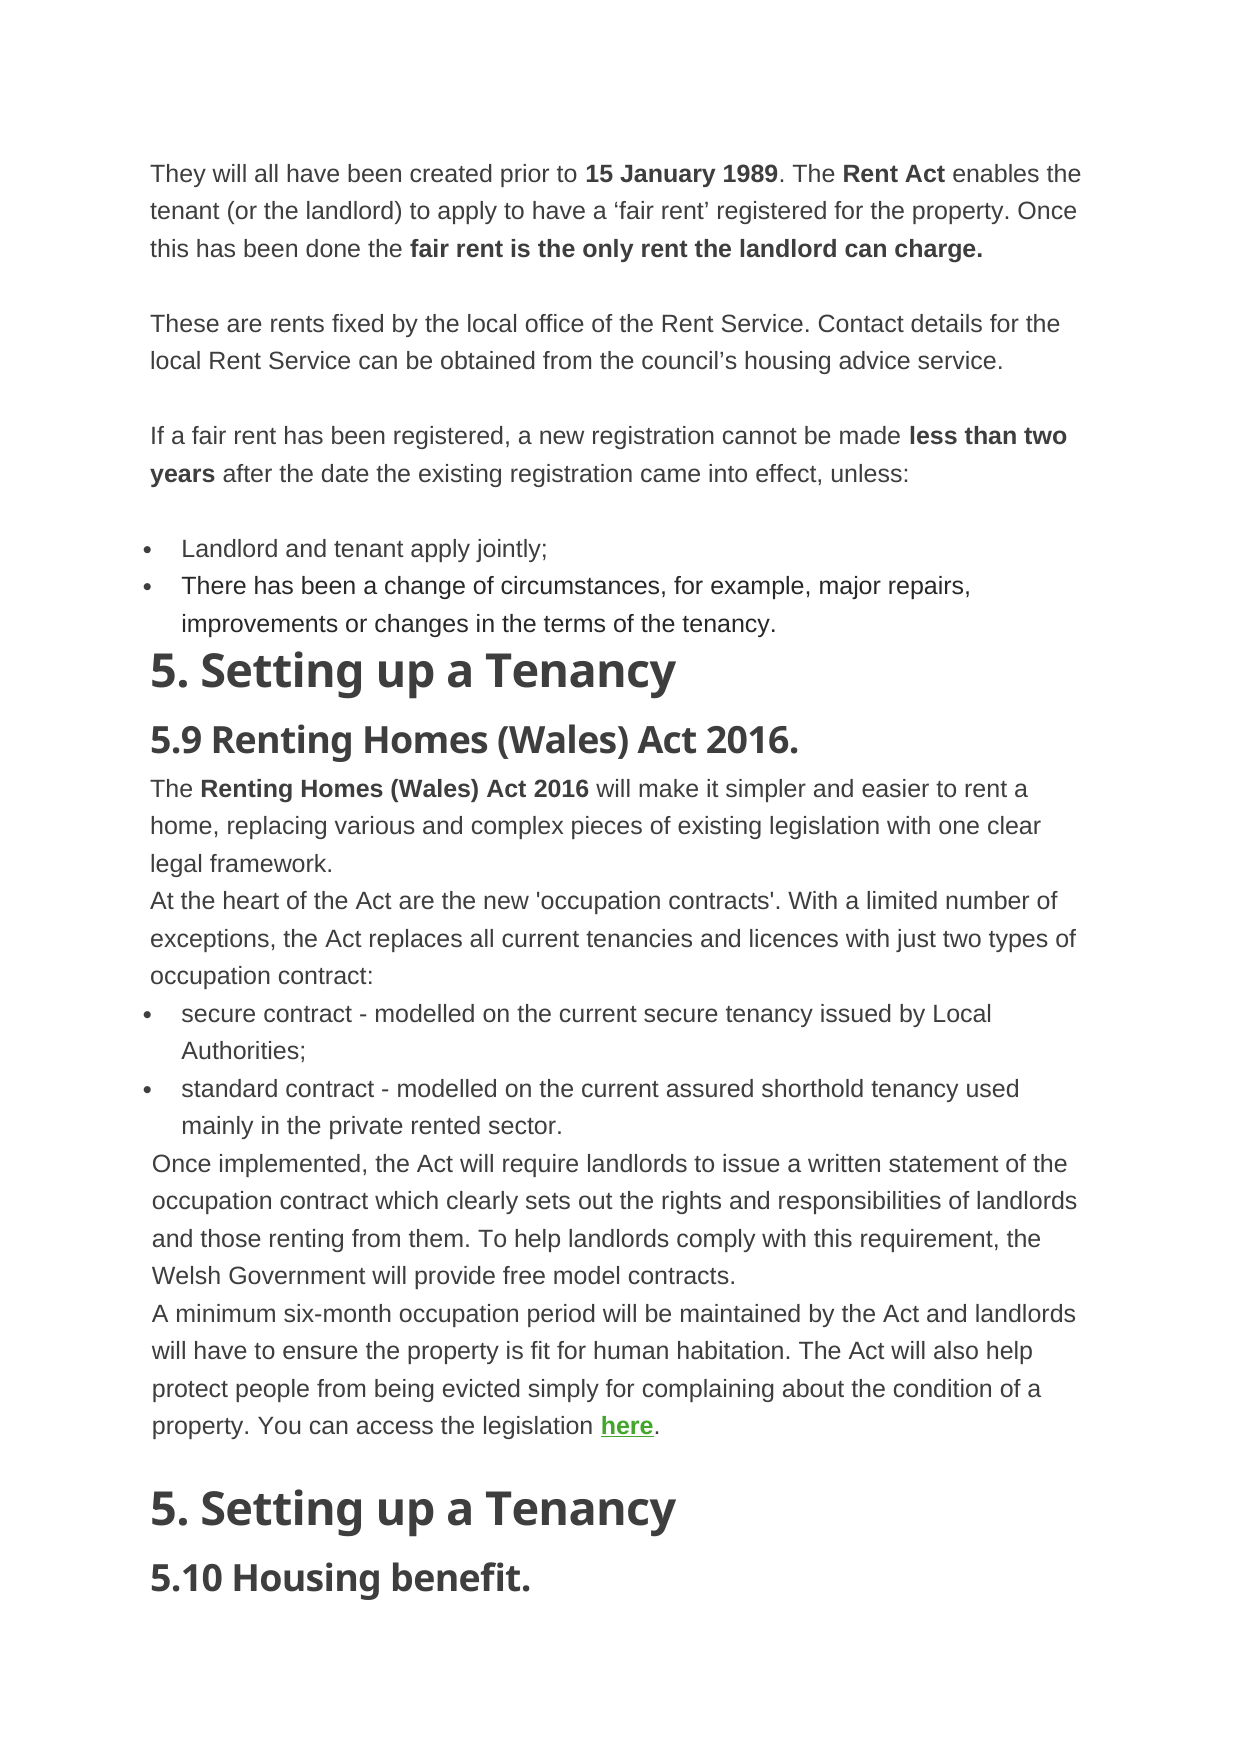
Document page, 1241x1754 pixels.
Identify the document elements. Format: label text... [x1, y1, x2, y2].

list secure contract - modelled on the current secure tenancy issued by Local Authorities; [144, 990, 1090, 1065]
list Landlord and tenant apply jointly; [144, 525, 1090, 562]
text 5.9 Renting Homes (Wales) Act 2016. [150, 714, 1090, 765]
text At the heart of the Act are the new 'occupation contracts'. With a limited number of exceptions, the Act replaces all current tenancies and licences with just two types of occupation contract: [150, 877, 1090, 990]
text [150, 150, 1090, 487]
text Once implemented, the Act will require landlords to issue a written statement of the occupation contract which clearly sets out the rights and responsibilities of landlords and those renting from them. To help landlords comply with this requirement, the Welsh Government will provide free model contracts. [152, 1140, 1090, 1290]
list There has been a change of circumstances, for example, major repairs, improvements or changes in the terms of the tenancy. [144, 562, 1090, 637]
text 5. Setting up a Tenancy [150, 637, 1090, 701]
text A minimum six-month occupation period will be maintained by the Act and landlords will have to ensure the property is fit for human habitation. The Act will also help protect people from being evicted simply for complaining about the condition of a property. You can access the legislation here. [152, 1290, 1090, 1440]
list standard contract - modelled on the current assured shorthold tenancy used mainly in the private rented sector. [144, 1065, 1090, 1140]
subtitle 5. Setting up a Tenancy [150, 1475, 1090, 1539]
text The Renting Homes (Wales) Act 2016 will make it simpler and easier to rent a home, replacing various and complex pieces of existing legislation with one clear legal framework. [150, 765, 1090, 877]
subtitle 5.10 Housing benefit. [150, 1551, 1090, 1602]
